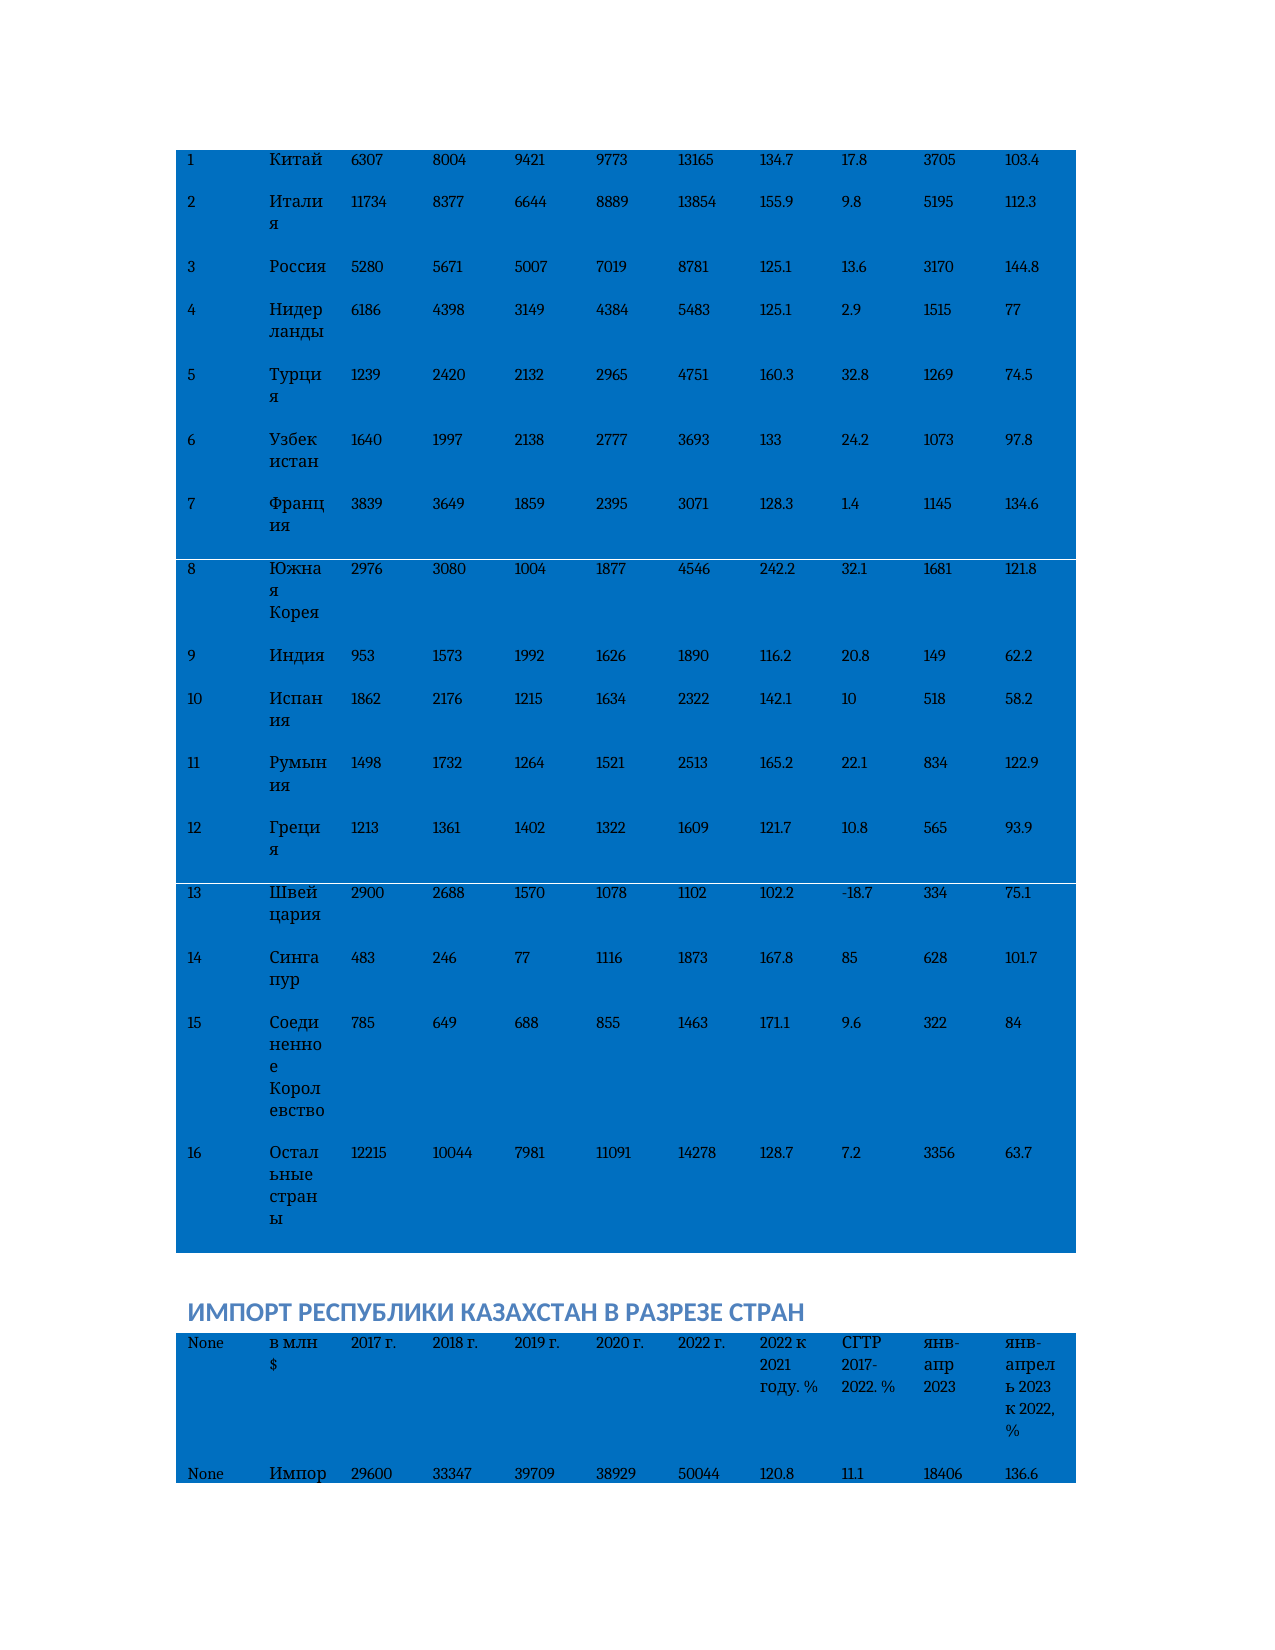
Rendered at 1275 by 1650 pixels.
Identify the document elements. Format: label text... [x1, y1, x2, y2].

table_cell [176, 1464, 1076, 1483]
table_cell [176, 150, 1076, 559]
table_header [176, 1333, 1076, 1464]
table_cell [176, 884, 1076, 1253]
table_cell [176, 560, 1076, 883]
subtitle ИМПОРТ РЕСПУБЛИКИ КАЗАХСТАН В РАЗРЕЗЕ СТРАН [187, 1295, 1087, 1328]
